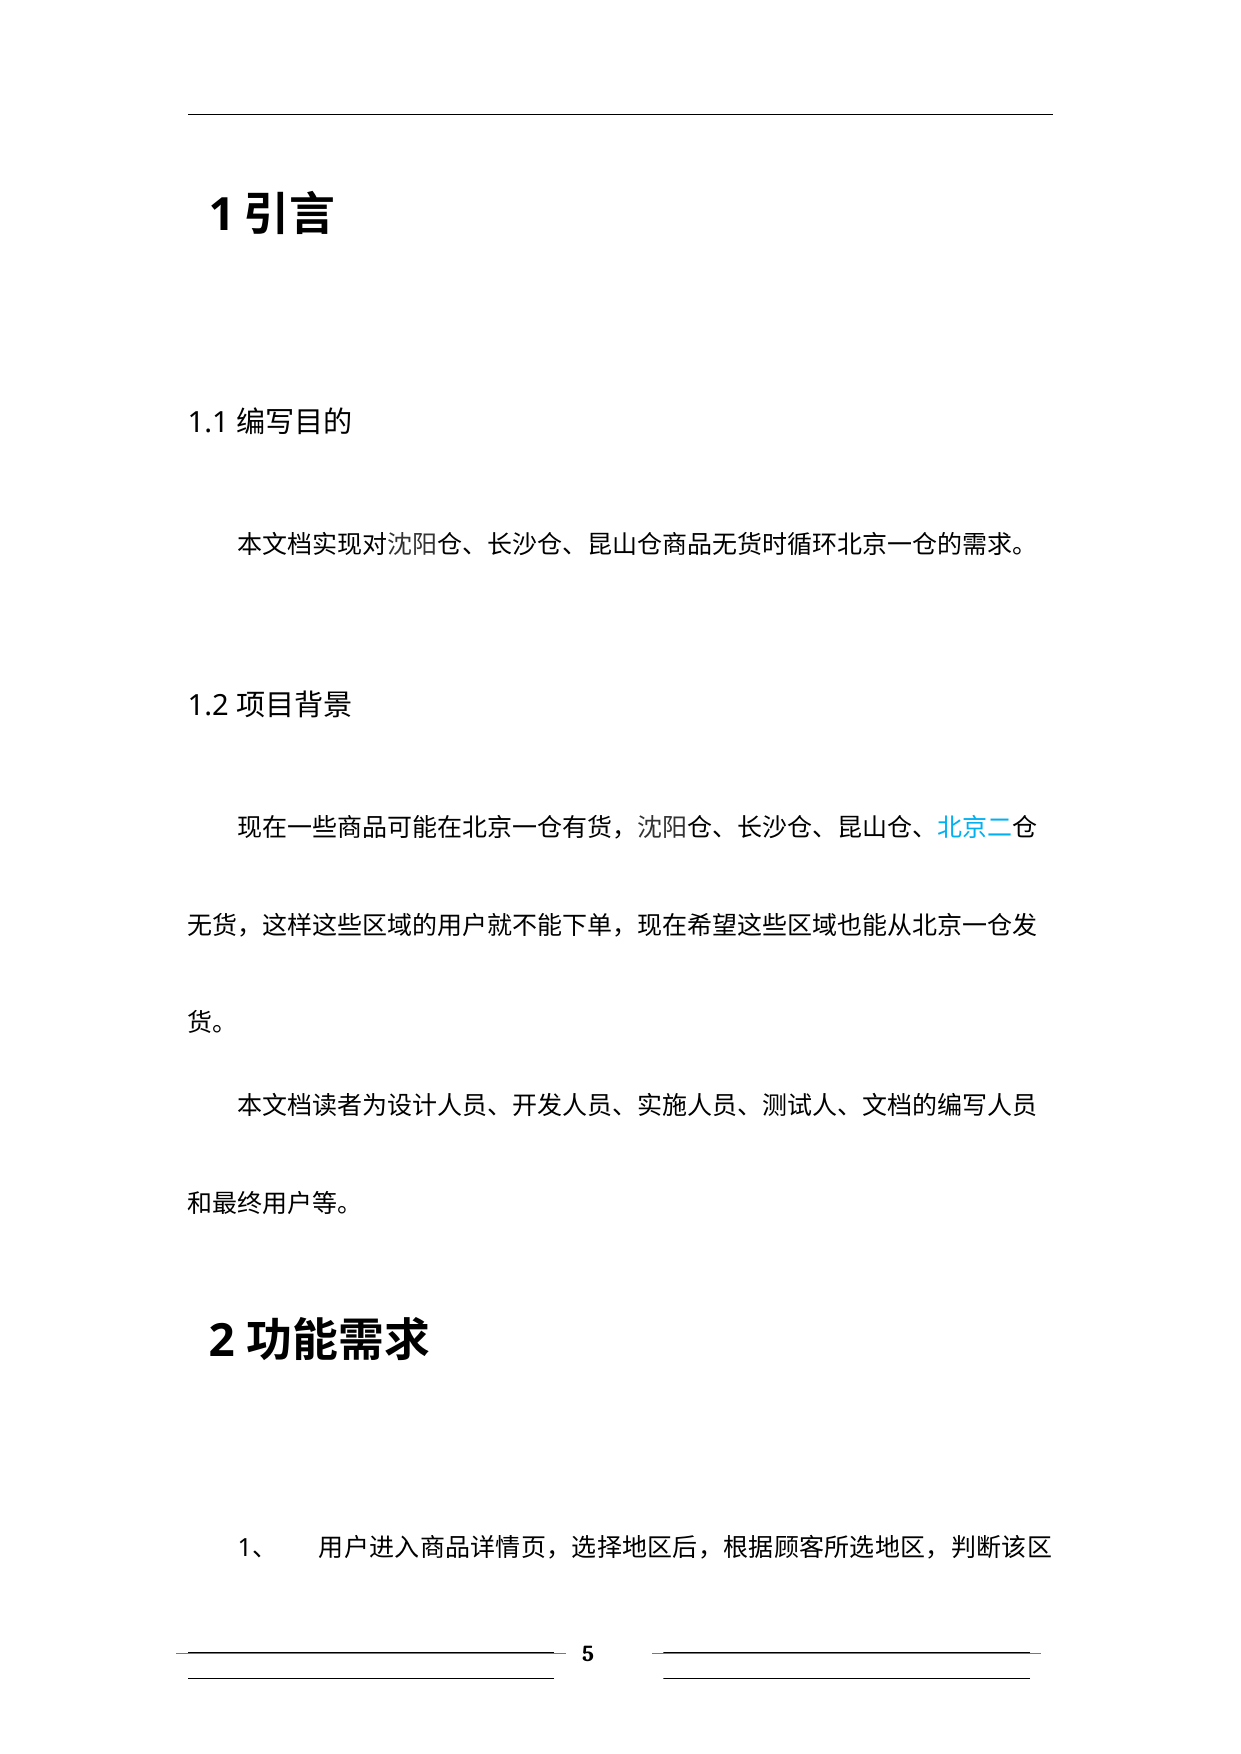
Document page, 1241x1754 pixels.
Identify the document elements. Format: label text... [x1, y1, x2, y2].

subtitle 1.1 编写目的 [187, 388, 1053, 453]
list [237, 1513, 1053, 1578]
subtitle 2 功能需求 [187, 1287, 1053, 1385]
text 本文档读者为设计人员、开发人员、实施人员、测试人、文档的编写人员和最终用户等。 [187, 1071, 1053, 1234]
text 现在一些商品可能在北京一仓有货，沈阳仓、长沙仓、昆山仓、北京二仓无货，这样这些区域的用户就不能下单，现在希望这些区域也能从北京一仓发货。 [187, 793, 1053, 1053]
subtitle 1引言 [187, 162, 1053, 259]
text 本文档实现对沈阳仓、长沙仓、昆山仓商品无货时循环北京一仓的需求。 [187, 511, 1053, 576]
subtitle 1.2 项目背景 [187, 670, 1053, 735]
